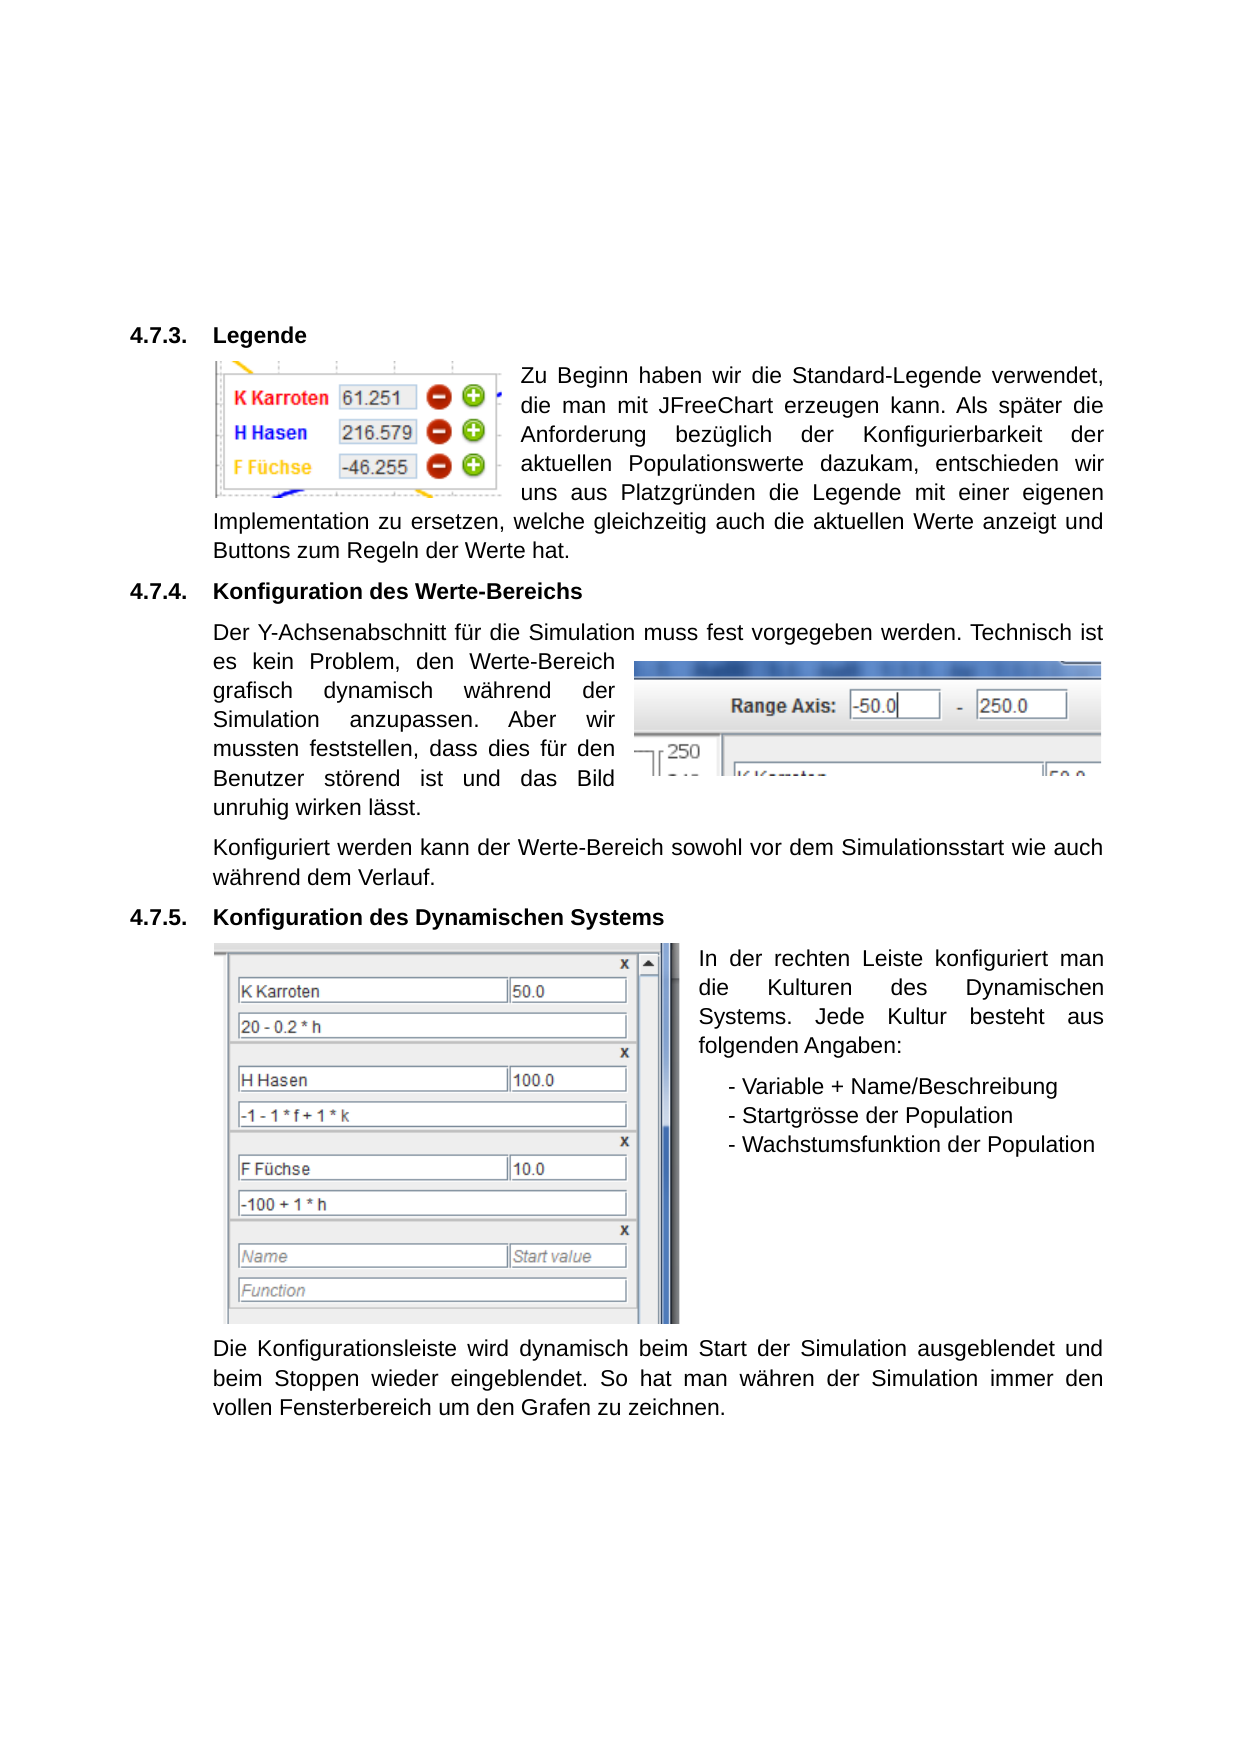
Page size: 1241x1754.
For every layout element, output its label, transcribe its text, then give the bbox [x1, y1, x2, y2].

subtitle Konfiguration des Werte-Bereichs [130, 575, 1104, 604]
text Konfiguriert werden kann der Werte-Bereich sowohl vor dem Simulationsstart wie auch während dem Verlauf. [213, 831, 1104, 890]
picture [211, 361, 502, 498]
list - Startgrösse der Population [680, 1099, 1104, 1128]
text In der rechten Leiste konfiguriert man die Kulturen des Dynamischen Systems. Jede Kultur besteht aus folgenden Angaben: [213, 942, 1104, 1058]
list - Wachstumsfunktion der Population [680, 1128, 1104, 1157]
text Zu Beginn haben wir die Standard-Legende verwendet, die man mit JFreeChart erzeugen kann. Als später die Anforderung bezüglich der Konfigurierbarkeit der aktuellen Populationswerte dazukam, entschieden wir uns aus Platzgründen die Legende mit einer eigenen Implementation zu ersetzen, welche gleichzeitig auch die aktuellen Werte anzeigt und Buttons zum Regeln der Werte hat. [213, 359, 1104, 564]
text Die Konfigurationsleiste wird dynamisch beim Start der Simulation ausgeblendet und beim Stoppen wieder eingeblendet. So hat man währen der Simulation immer den vollen Fensterbereich um den Grafen zu zeichnen. [213, 1332, 1104, 1420]
list - Variable + Name/Beschreibung [680, 1070, 1104, 1099]
subtitle Legende [130, 319, 1104, 348]
picture [634, 661, 1102, 776]
subtitle Konfiguration des Dynamischen Systems [130, 901, 1104, 930]
picture [214, 943, 680, 1324]
